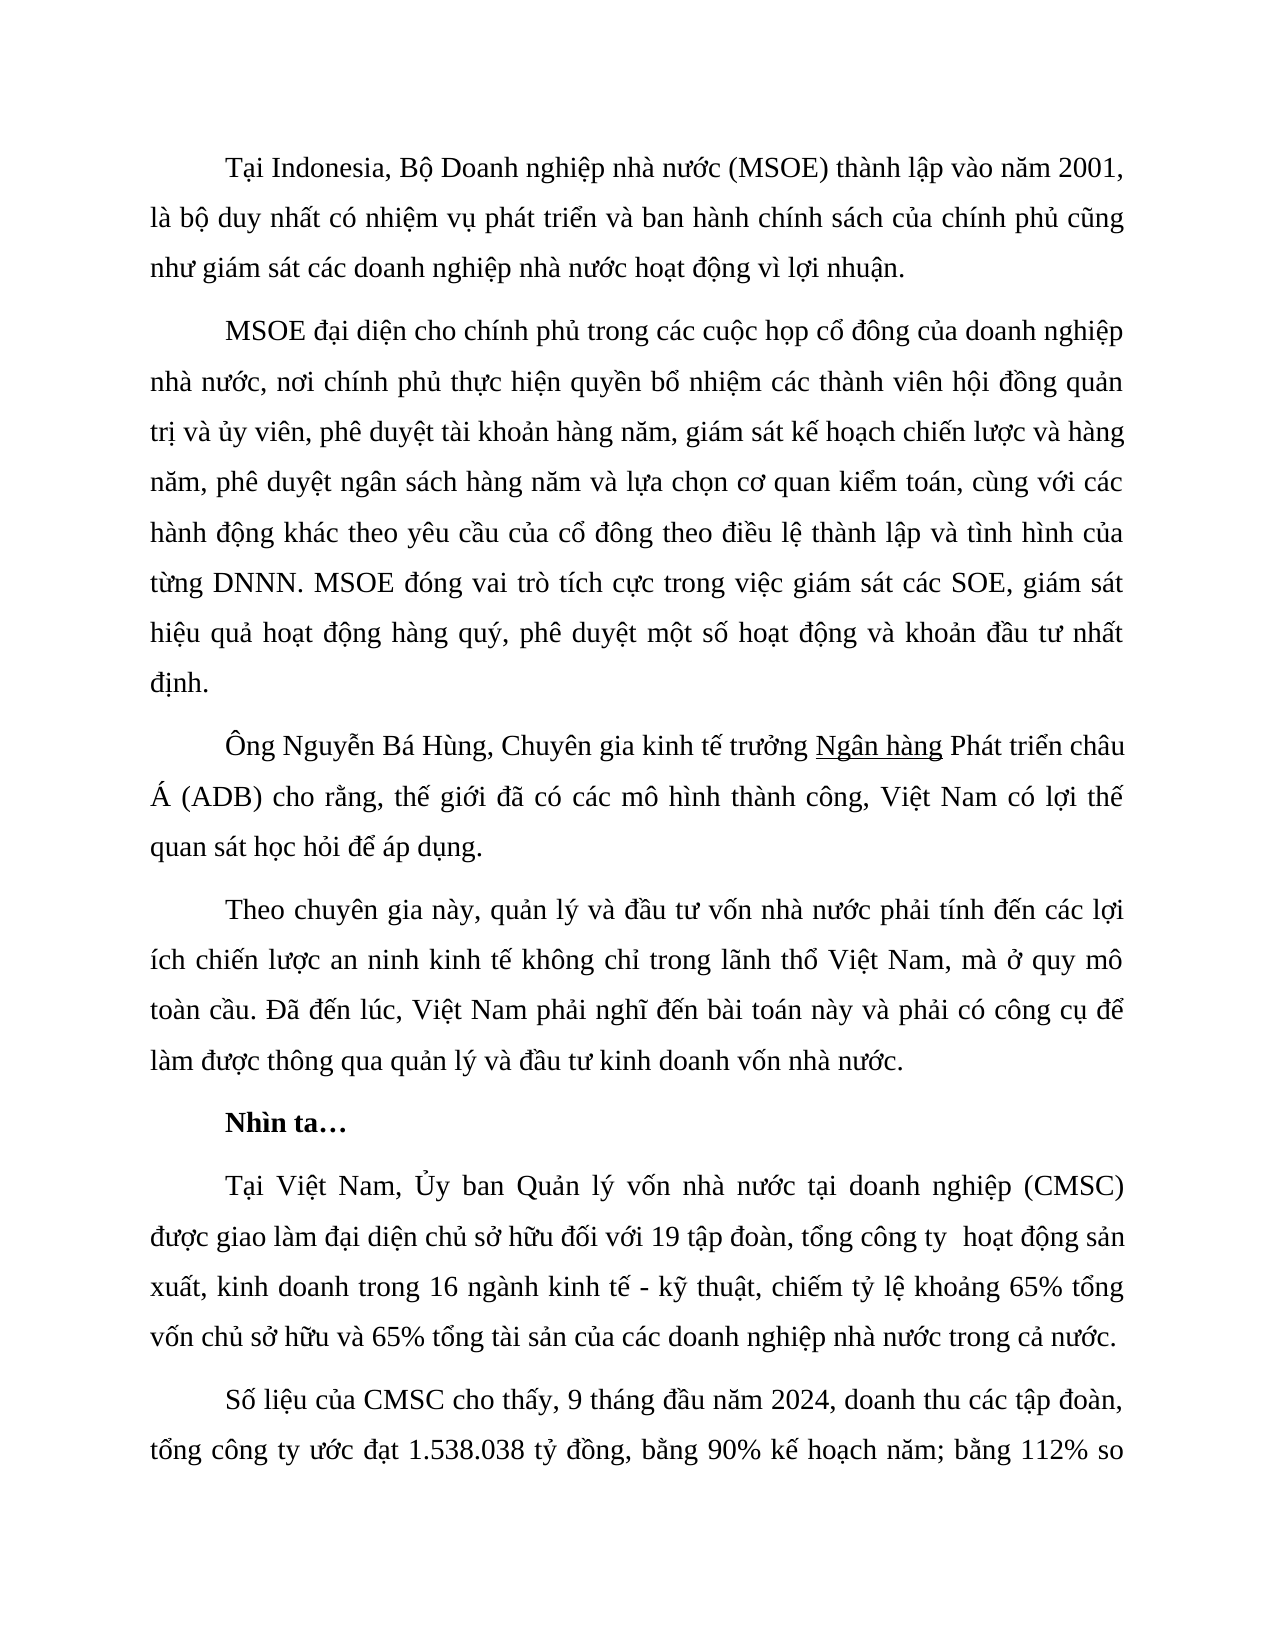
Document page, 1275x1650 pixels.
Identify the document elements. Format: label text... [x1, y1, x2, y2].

text MSOE đại diện cho chính phủ trong các cuộc họp cổ đông của doanh nghiệp nhà nước, nơi chính phủ thực hiện quyền bổ nhiệm các thành viên hội đồng quản trị và ủy viên, phê duyệt tài khoản hàng năm, giám sát kế hoạch chiến lược và hàng năm, phê duyệt ngân sách hàng năm và lựa chọn cơ quan kiểm toán, cùng với các hành động khác theo yêu cầu của cổ đông theo điều lệ thành lập và tình hình của từng DNNN. MSOE đóng vai trò tích cực trong việc giám sát các SOE, giám sát hiệu quả hoạt động hàng quý, phê duyệt một số hoạt động và khoản đầu tư nhất định. [150, 313, 1125, 699]
text Tại Việt Nam, Ủy ban Quản lý vốn nhà nước tại doanh nghiệp (CMSC) được giao làm đại diện chủ sở hữu đối với 19 tập đoàn, tổng công ty hoạt động sản xuất, kinh doanh trong 16 ngành kinh tế - kỹ thuật, chiếm tỷ lệ khoảng 65% tổng vốn chủ sở hữu và 65% tổng tài sản của các doanh nghiệp nhà nước trong cả nước. [150, 1168, 1125, 1353]
text Theo chuyên gia này, quản lý và đầu tư vốn nhà nước phải tính đến các lợi ích chiến lược an ninh kinh tế không chỉ trong lãnh thổ Việt Nam, mà ở quy mô toàn cầu. Đã đến lúc, Việt Nam phải nghĩ đến bài toán này và phải có công cụ để làm được thông qua quản lý và đầu tư kinh doanh vốn nhà nước. [150, 892, 1125, 1076]
text Nhìn ta… [150, 1106, 1125, 1139]
text Ông Nguyễn Bá Hùng, Chuyên gia kinh tế trưởng Ngân hàng Phát triển châu Á (ADB) cho rằng, thế giới đã có các mô hình thành công, Việt Nam có lợi thế quan sát học hỏi để áp dụng. [150, 728, 1125, 863]
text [150, 1382, 1125, 1466]
text Tại Indonesia, Bộ Doanh nghiệp nhà nước (MSOE) thành lập vào năm 2001, là bộ duy nhất có nhiệm vụ phát triển và ban hành chính sách của chính phủ cũng như giám sát các doanh nghiệp nhà nước hoạt động vì lợi nhuận. [150, 150, 1125, 284]
